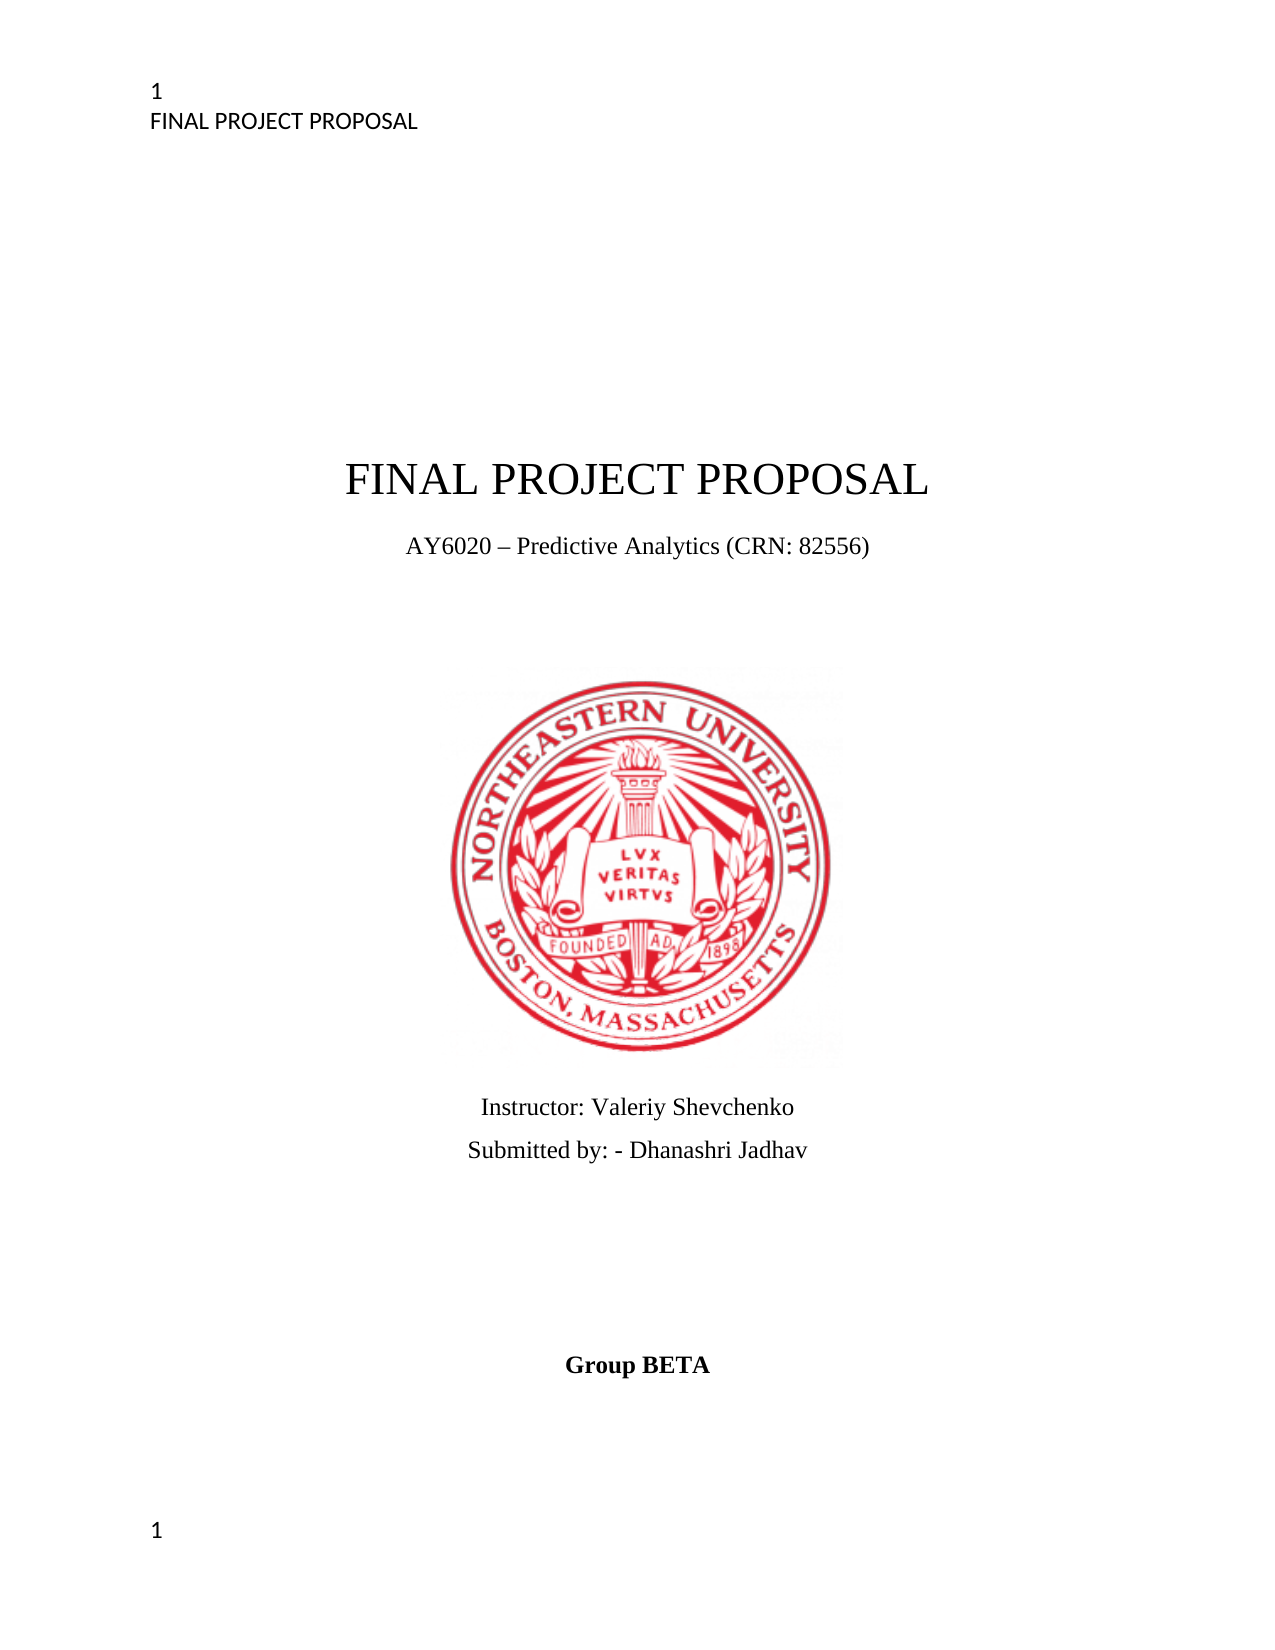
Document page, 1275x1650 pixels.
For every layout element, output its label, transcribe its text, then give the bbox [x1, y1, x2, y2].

text Instructor: Valeriy Shevchenko [150, 1092, 1125, 1120]
text Group BETA [150, 1350, 1125, 1379]
text Submitted by: - Dhanashri Jadhav [150, 1135, 1125, 1163]
text FINAL PROJECT PROPOSAL [150, 452, 1125, 504]
picture [439, 667, 843, 1068]
text AY6020 – Predictive Analytics (CRN: 82556) [150, 531, 1125, 560]
